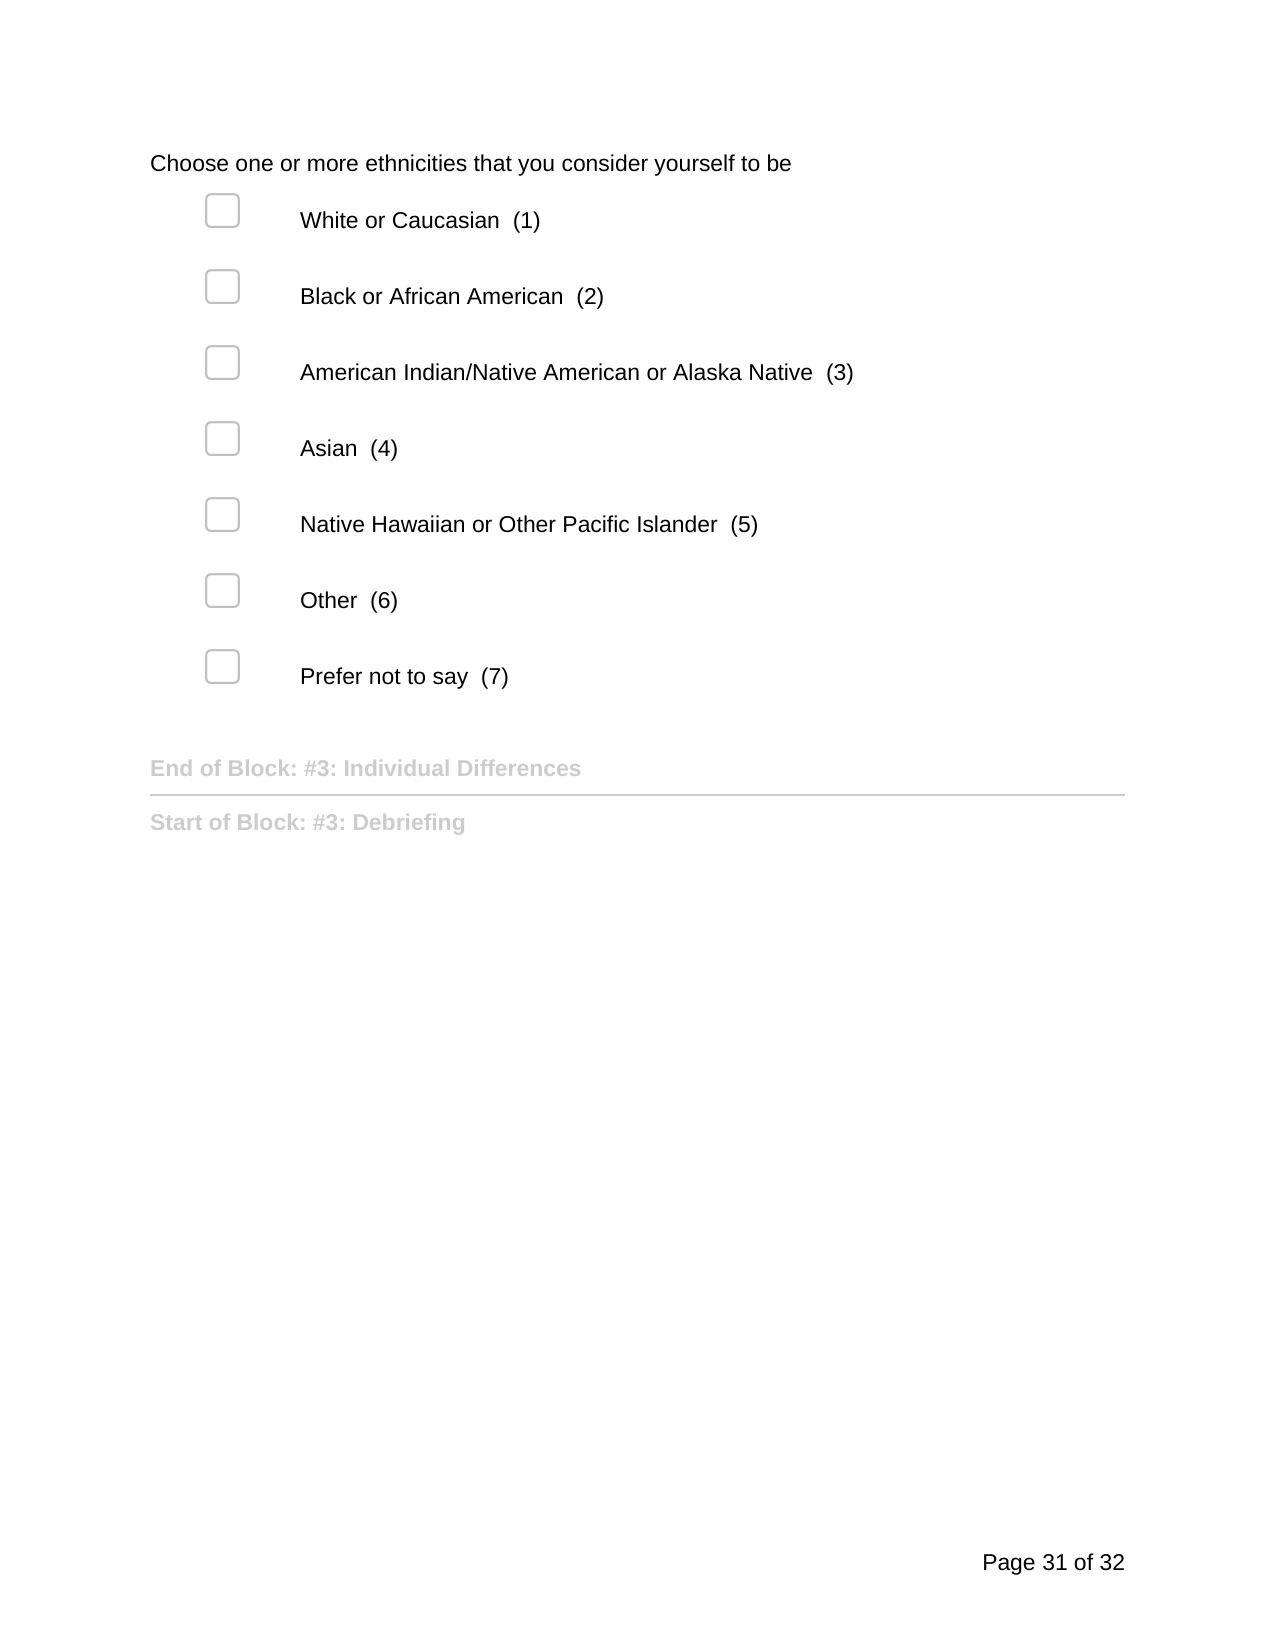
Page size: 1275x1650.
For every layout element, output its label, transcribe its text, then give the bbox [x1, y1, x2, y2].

list Prefer not to say (7) [187, 636, 1125, 702]
list Native Hawaiian or Other Pacific Islander (5) [187, 484, 1125, 550]
list American Indian/Native American or Alaska Native (3) [187, 332, 1125, 398]
list Asian (4) [187, 408, 1125, 474]
list White or Caucasian (1) [187, 180, 1125, 246]
text Start of Block: #3: Debriefing [150, 808, 1125, 835]
list Black or African American (2) [187, 256, 1125, 322]
text Choose one or more ethnicities that you consider yourself to be [150, 150, 1125, 176]
text End of Block: #3: Individual Differences [150, 754, 1125, 781]
list Other (6) [187, 560, 1125, 626]
